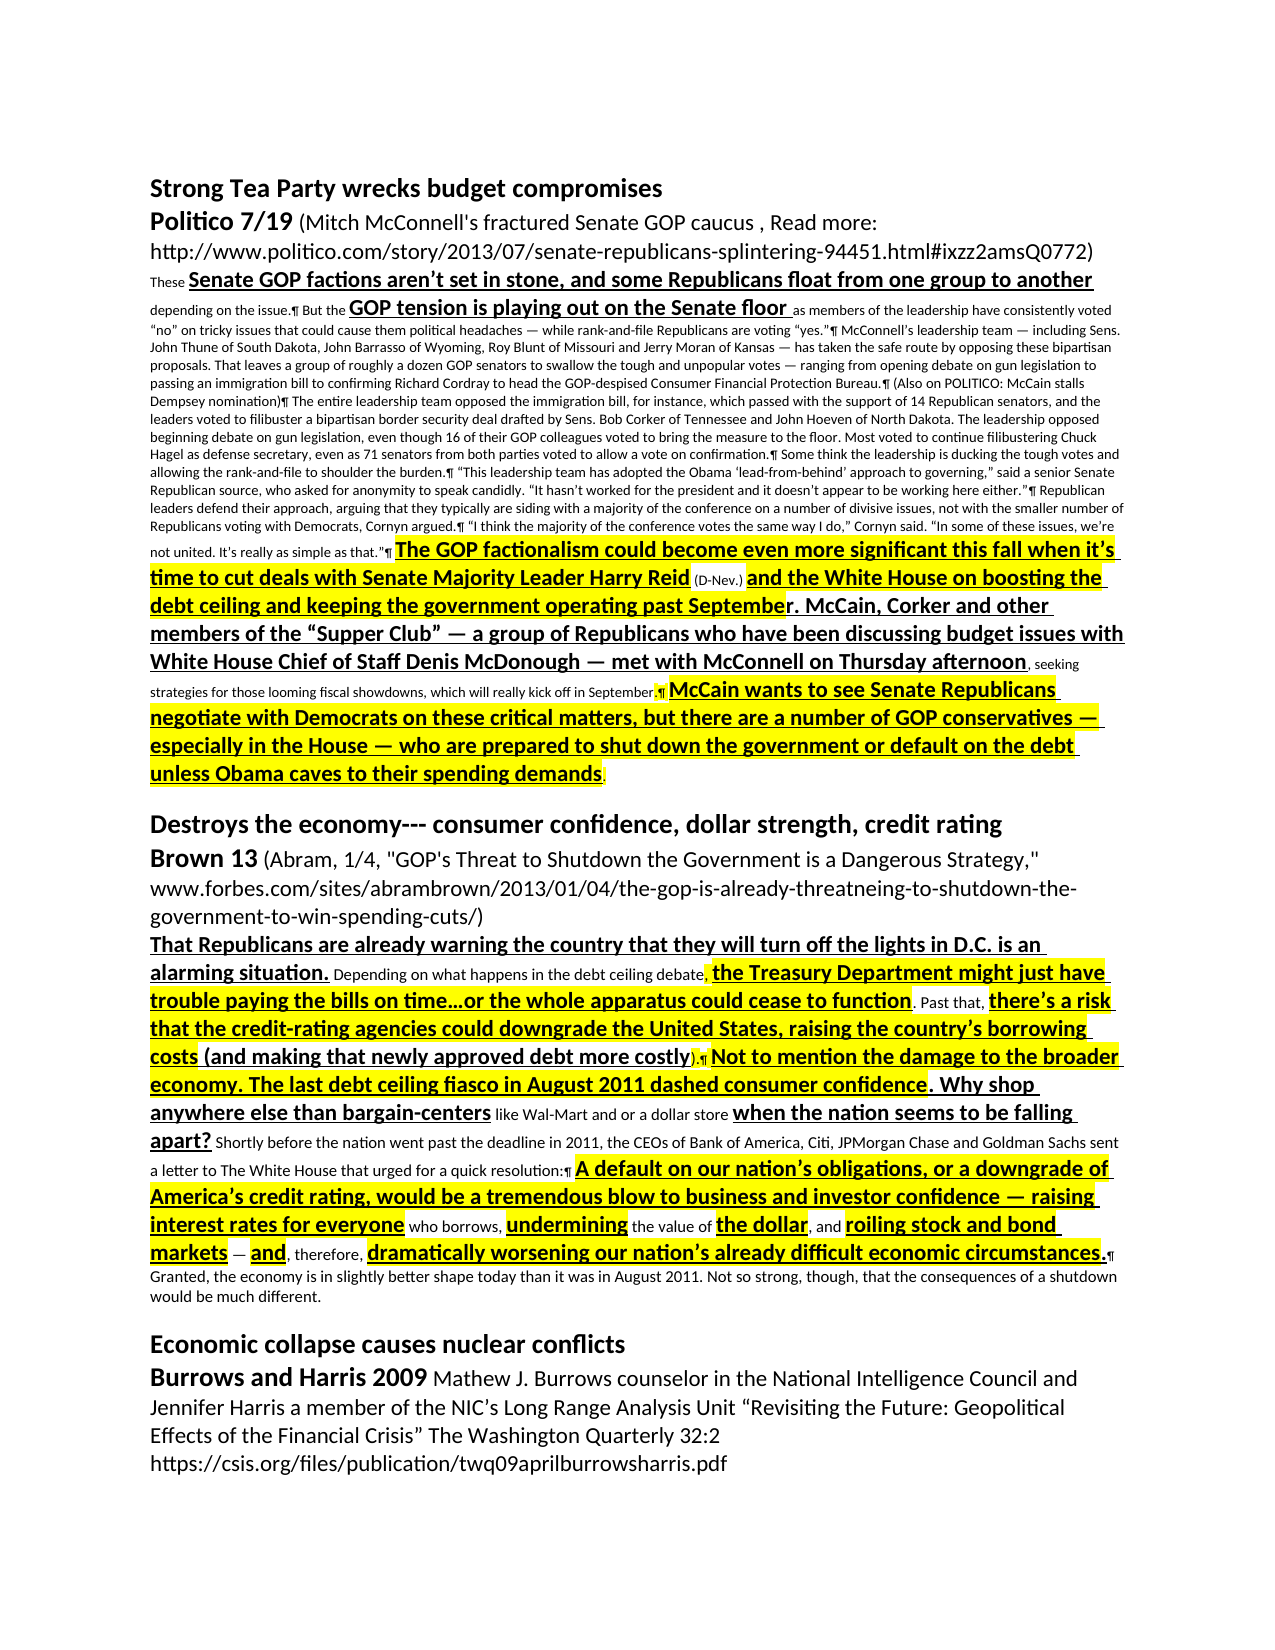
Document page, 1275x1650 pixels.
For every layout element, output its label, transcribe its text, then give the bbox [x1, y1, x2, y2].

text Politico 7/19 (Mitch McConnell's fractured Senate GOP caucus , Read more: http://www.politico.com/story/2013/07/senate-republicans-splintering-94451.html#ixzz2amsQ0772) [150, 204, 1125, 265]
text That Republicans are already warning the country that they will turn off the lights in D.C. is an alarming situation. Depending on what happens in the debt ceiling debate, the Treasury Department might just have trouble paying the bills on time…or the whole apparatus could cease to function. Past that, there’s a risk that the credit-rating agencies could downgrade the United States, raising the country’s borrowing costs (and making that newly approved debt more costly).¶ Not to mention the damage to the broader economy. The last debt ceiling fiasco in August 2011 dashed consumer confidence. Why shop anywhere else than bargain-centers like Wal-Mart and or a dollar store when the nation seems to be falling apart? Shortly before the nation went past the deadline in 2011, the CEOs of Bank of America, Citi, JPMorgan Chase and Goldman Sachs sent a letter to The White House that urged for a quick resolution:¶ A default on our nation’s obligations, or a downgrade of America’s credit rating, would be a tremendous blow to business and investor confidence — raising interest rates for everyone who borrows, undermining the value of the dollar, and roiling stock and bond markets — and, therefore, dramatically worsening our nation’s already difficult economic circumstances.¶ Granted, the economy is in slightly better shape today than it was in August 2011. Not so strong, though, that the consequences of a shutdown would be much different. [150, 930, 1125, 1307]
text Brown 13 (Abram, 1/4, "GOP's Threat to Shutdown the Government is a Dangerous Strategy," www.forbes.com/sites/abrambrown/2013/01/04/the-gop-is-already-threatneing-to-shutdown-the-government-to-win-spending-cuts/) [150, 841, 1125, 930]
subtitle Destroys the economy--- consumer confidence, dollar strength, credit rating [150, 808, 1125, 841]
subtitle Strong Tea Party wrecks budget compromises [150, 171, 1125, 204]
text These Senate GOP factions aren’t set in stone, and some Republicans float from one group to another depending on the issue.¶ But the GOP tension is playing out on the Senate floor as members of the leadership have consistently voted “no” on tricky issues that could cause them political headaches — while rank-and-file Republicans are voting “yes.”¶ McConnell’s leadership team — including Sens. John Thune of South Dakota, John Barrasso of Wyoming, Roy Blunt of Missouri and Jerry Moran of Kansas — has taken the safe route by opposing these bipartisan proposals. That leaves a group of roughly a dozen GOP senators to swallow the tough and unpopular votes — ranging from opening debate on gun legislation to passing an immigration bill to confirming Richard Cordray to head the GOP-despised Consumer Financial Protection Bureau.¶ (Also on POLITICO: McCain stalls Dempsey nomination)¶ The entire leadership team opposed the immigration bill, for instance, which passed with the support of 14 Republican senators, and the leaders voted to filibuster a bipartisan border security deal drafted by Sens. Bob Corker of Tennessee and John Hoeven of North Dakota. The leadership opposed beginning debate on gun legislation, even though 16 of their GOP colleagues voted to bring the measure to the floor. Most voted to continue filibustering Chuck Hagel as defense secretary, even as 71 senators from both parties voted to allow a vote on confirmation.¶ Some think the leadership is ducking the tough votes and allowing the rank-and-file to shoulder the burden.¶ “This leadership team has adopted the Obama ‘lead-from-behind’ approach to governing,” said a senior Senate Republican source, who asked for anonymity to speak candidly. “It hasn’t worked for the president and it doesn’t appear to be working here either.”¶ Republican leaders defend their approach, arguing that they typically are siding with a majority of the conference on a number of divisive issues, not with the smaller number of Republicans voting with Democrats, Cornyn argued.¶ “I think the majority of the conference votes the same way I do,” Cornyn said. “In some of these issues, we’re not united. It’s really as simple as that.”¶ The GOP factionalism could become even more significant this fall when it’s time to cut deals with Senate Majority Leader Harry Reid (D-Nev.) and the White House on boosting the debt ceiling and keeping the government operating past September. McCain, Corker and other members of the “Supper Club” — a group of Republicans who have been discussing budget issues with White House Chief of Staff Denis McDonough — met with McConnell on Thursday afternoon, seeking strategies for those looming fiscal showdowns, which will really kick off in September.¶ McCain wants to see Senate Republicans negotiate with Democrats on these critical matters, but there are a number of GOP conservatives — especially in the House — who are prepared to shut down the government or default on the debt unless Obama caves to their spending demands. [150, 265, 1125, 643]
text Burrows and Harris 2009 Mathew J. Burrows counselor in the National Intelligence Council and Jennifer Harris a member of the NIC’s Long Range Analysis Unit “Revisiting the Future: Geopolitical Effects of the Financial Crisis” The Washington Quarterly 32:2 https://csis.org/files/publication/twq09aprilburrowsharris.pdf [150, 1361, 1125, 1478]
subtitle Economic collapse causes nuclear conflicts [150, 1327, 1125, 1361]
